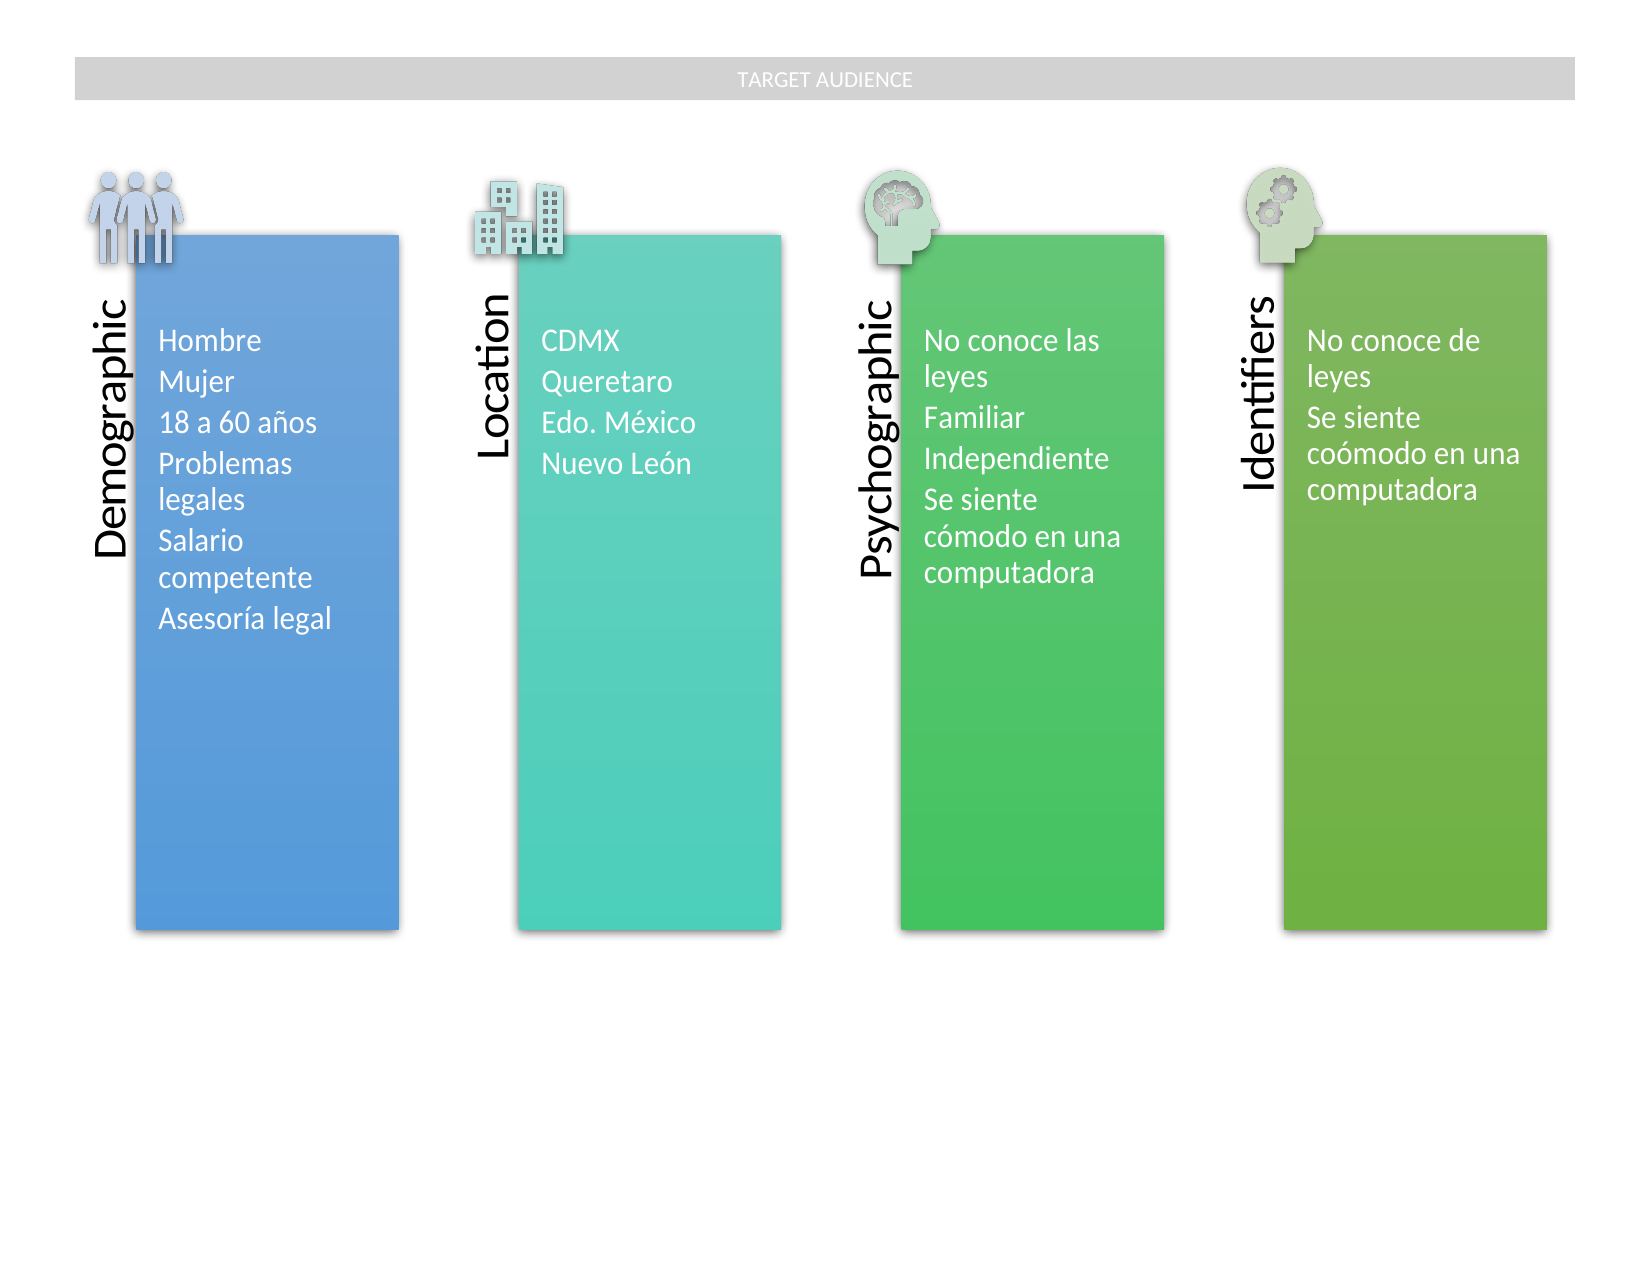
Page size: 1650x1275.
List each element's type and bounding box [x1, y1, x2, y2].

picture [1231, 162, 1338, 274]
picture [83, 162, 189, 274]
picture [849, 162, 955, 274]
picture [466, 162, 572, 274]
